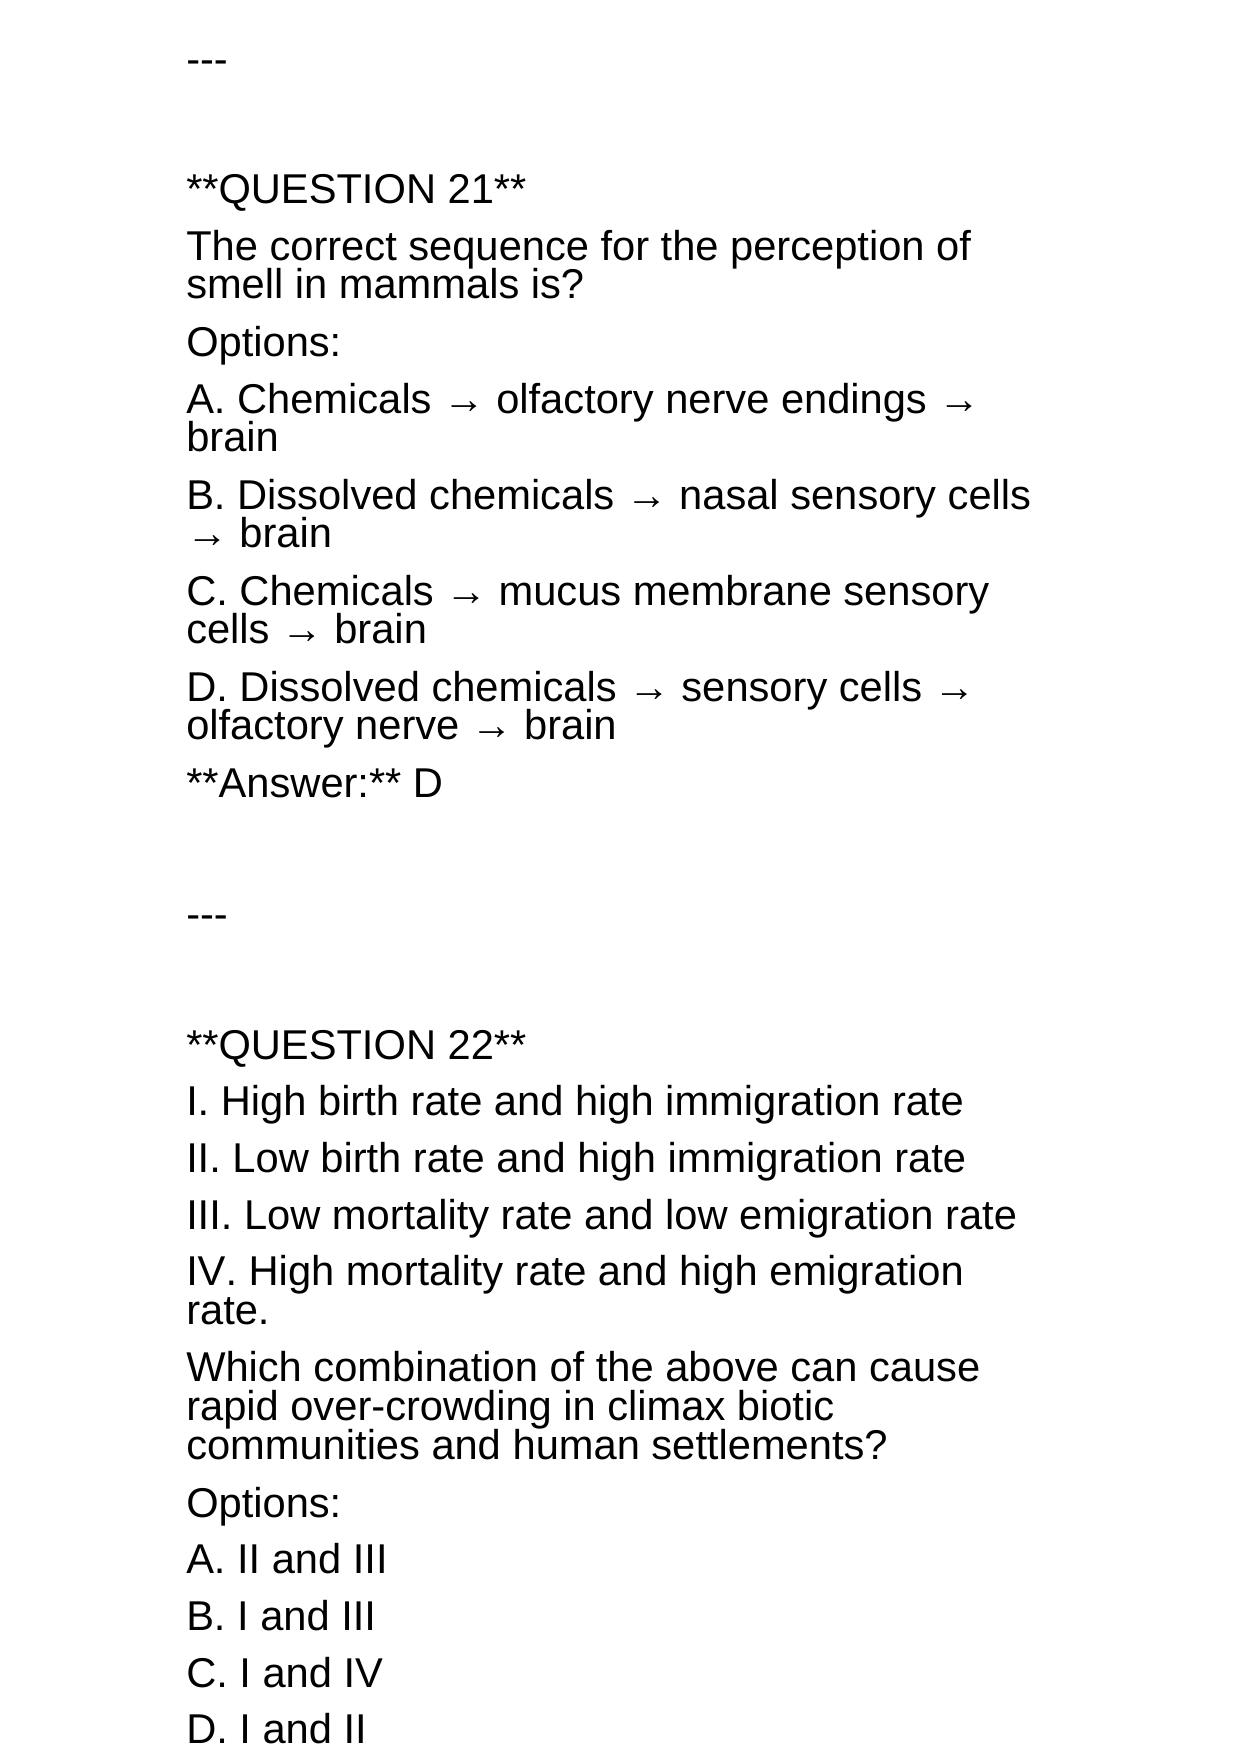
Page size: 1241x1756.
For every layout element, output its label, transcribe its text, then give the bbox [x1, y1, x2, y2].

text The correct sequence for the perception of smell in mammals is? [186, 229, 1054, 308]
text **QUESTION 22** [186, 1028, 1054, 1067]
text --- [186, 42, 1054, 81]
text --- [186, 897, 1054, 936]
text III. Low mortality rate and low emigration rate [186, 1198, 1054, 1237]
text D. Dissolved chemicals → sensory cells → olfactory nerve → brain [186, 670, 1054, 749]
text C. I and IV [186, 1656, 1054, 1695]
text **Answer:** D [186, 766, 1054, 805]
text Options: [186, 1486, 1054, 1525]
text A. II and III [186, 1542, 1054, 1582]
text Options: [186, 325, 1054, 364]
text A. Chemicals → olfactory nerve endings → brain [186, 382, 1054, 461]
text **QUESTION 21** [186, 172, 1054, 212]
text II. Low birth rate and high immigration rate [186, 1141, 1054, 1180]
text B. I and III [186, 1599, 1054, 1638]
text Which combination of the above can cause rapid over‐crowding in climax biotic communities and human settlements? [186, 1350, 1054, 1468]
text I. High birth rate and high immigration rate [186, 1084, 1054, 1124]
text B. Dissolved chemicals → nasal sensory cells → brain [186, 478, 1054, 557]
text D. I and II [186, 1712, 1054, 1752]
text C. Chemicals → mucus membrane sensory cells → brain [186, 574, 1054, 653]
text IV. High mortality rate and high emigration rate. [186, 1254, 1054, 1333]
